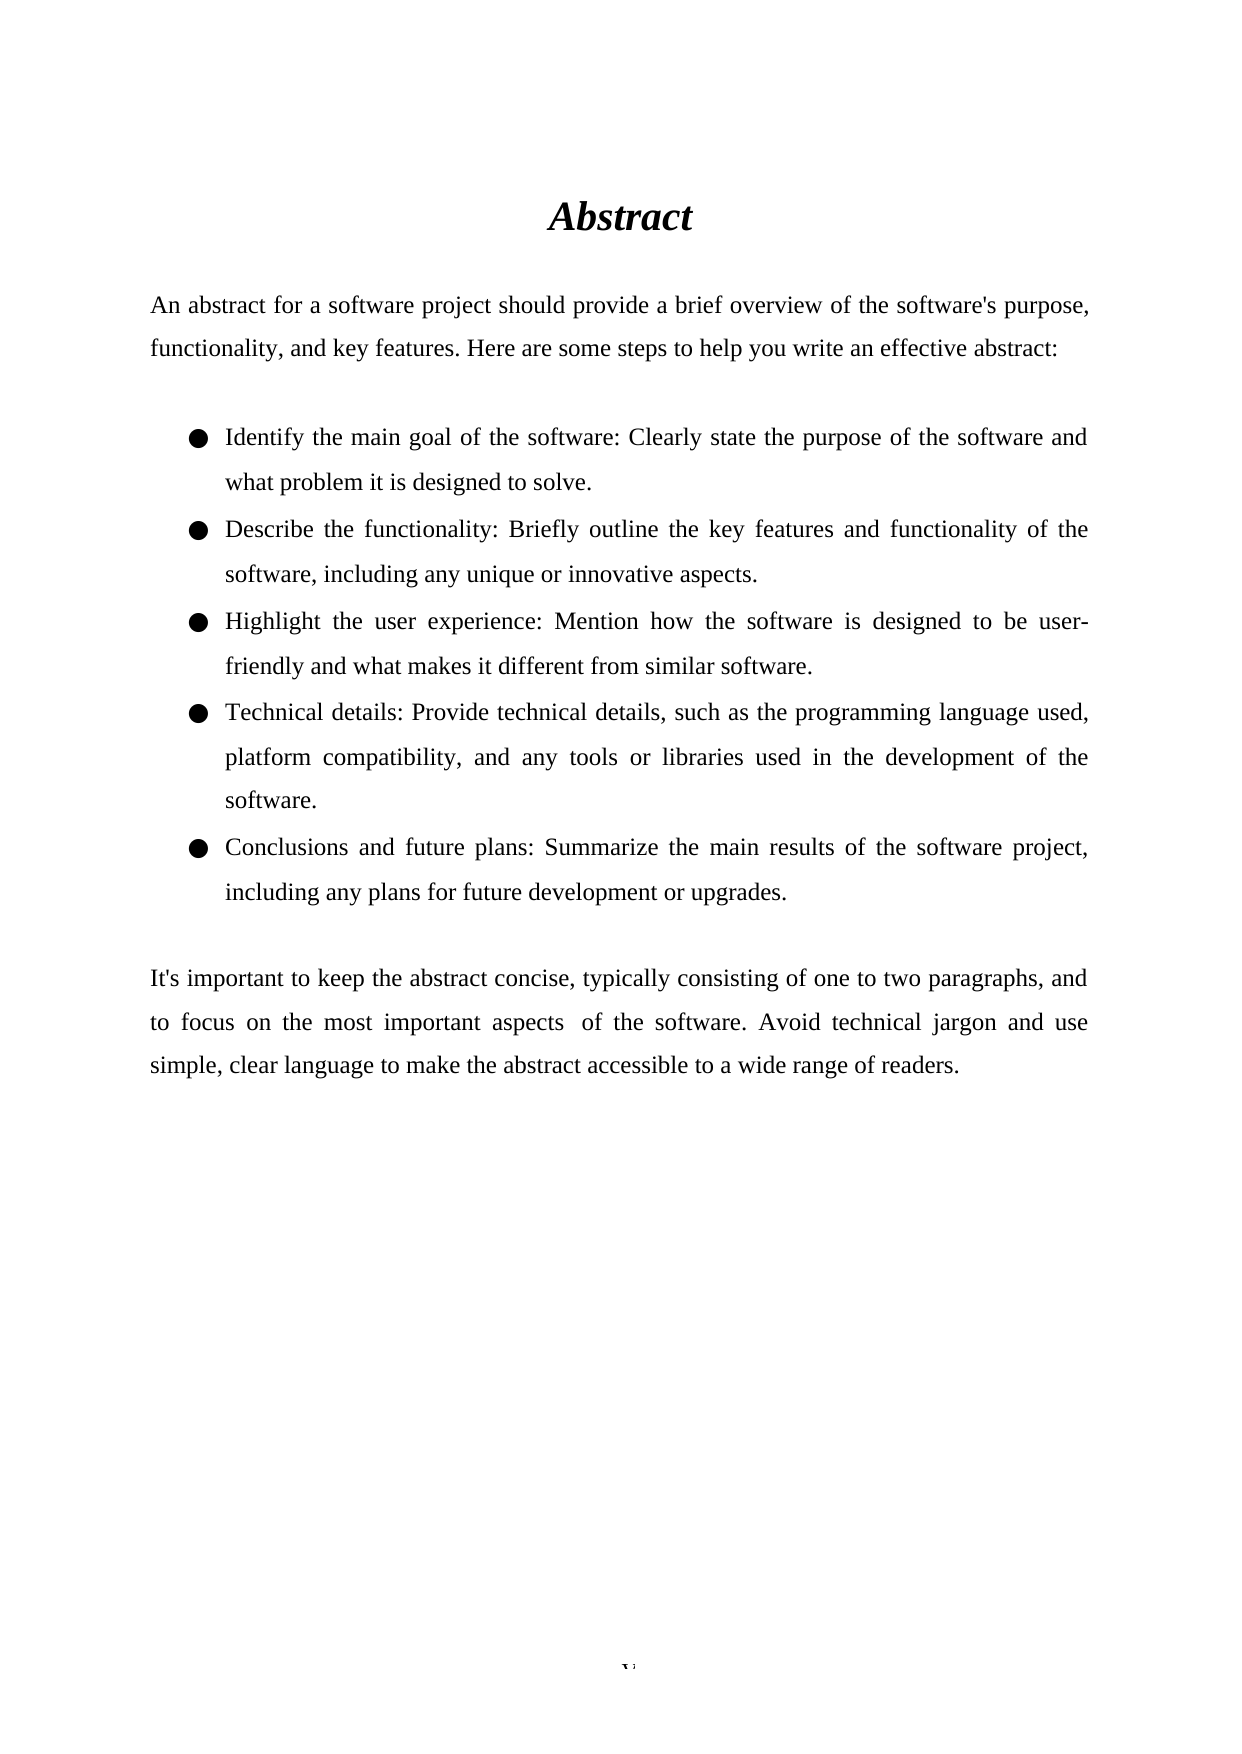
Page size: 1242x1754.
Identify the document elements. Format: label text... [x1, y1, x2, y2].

list Describe the functionality: Briefly outline the key features and functionality of the software, including any unique or innovative aspects. [187, 511, 1090, 588]
text It's important to keep the abstract concise, typically consisting of one to two paragraphs, and to focus on the most important aspects of the software. Avoid technical jargon and use simple, clear language to make the abstract accessible to a wide range of readers. [150, 963, 1089, 1078]
list Highlight the user experience: Mention how the software is designed to be user-friendly and what makes it different from similar software. [187, 602, 1089, 679]
text An abstract for a software project should provide a brief overview of the software's purpose, functionality, and key features. Here are some steps to help you write an effective abstract: [150, 290, 1090, 362]
list Identify the main goal of the software: Clearly state the purpose of the software and what problem it is designed to solve. [187, 419, 1089, 496]
text Abstract [524, 192, 716, 239]
list Conclusions and future plans: Summarize the main results of the software project, including any plans for future development or upgrades. [187, 829, 1090, 906]
list Technical details: Provide technical details, such as the programming language used, platform compatibility, and any tools or libraries used in the development of the software. [187, 694, 1090, 814]
